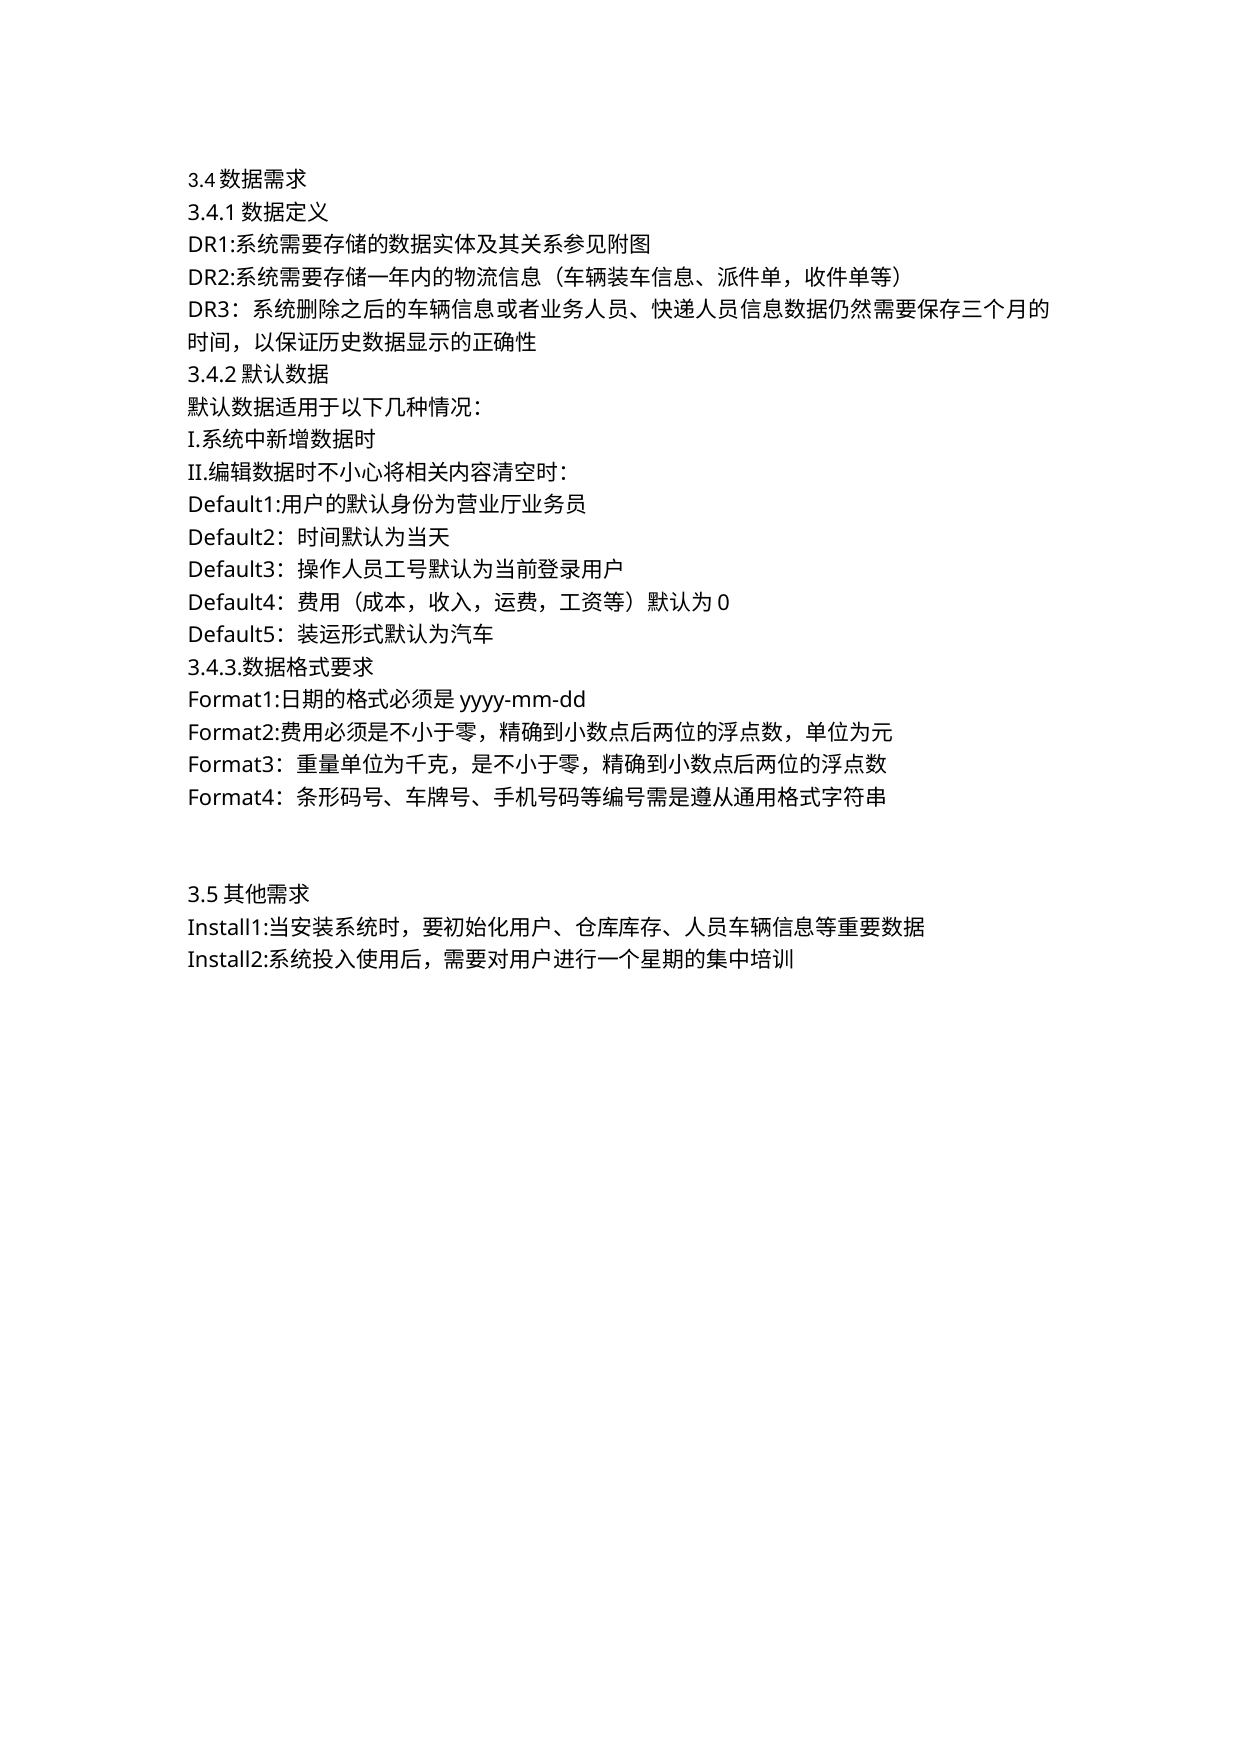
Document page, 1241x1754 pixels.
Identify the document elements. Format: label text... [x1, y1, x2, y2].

text 3.4.3.数据格式要求 [187, 649, 1053, 682]
text 3.4.1数据定义 [187, 194, 1053, 227]
text Default1:用户的默认身份为营业厅业务员 [187, 487, 1053, 519]
text Install1:当安装系统时，要初始化用户、仓库库存、人员车辆信息等重要数据 [187, 909, 1053, 942]
text Format1:日期的格式必须是yyyy-mm-dd [187, 682, 1053, 714]
text Default2：时间默认为当天 [187, 519, 1053, 552]
text 3.4.2默认数据 [187, 357, 1053, 389]
text Format2:费用必须是不小于零，精确到小数点后两位的浮点数，单位为元 [187, 714, 1053, 747]
text 3.5其他需求 [187, 877, 1053, 909]
text DR1:系统需要存储的数据实体及其关系参见附图 [187, 227, 1053, 259]
text Install2:系统投入使用后，需要对用户进行一个星期的集中培训 [187, 942, 1053, 974]
text Format3：重量单位为千克，是不小于零，精确到小数点后两位的浮点数 [187, 747, 1053, 779]
text II.编辑数据时不小心将相关内容清空时： [187, 454, 1053, 487]
text Format4：条形码号、车牌号、手机号码等编号需是遵从通用格式字符串 [187, 779, 1053, 812]
text 默认数据适用于以下几种情况： [187, 389, 1053, 422]
text I.系统中新增数据时 [187, 422, 1053, 454]
text Default5：装运形式默认为汽车 [187, 617, 1053, 649]
text 3.4数据需求 [187, 162, 1053, 194]
text DR2:系统需要存储一年内的物流信息（车辆装车信息、派件单，收件单等） [187, 259, 1053, 292]
text Default4：费用（成本，收入，运费，工资等）默认为0 [187, 584, 1053, 617]
text DR3：系统删除之后的车辆信息或者业务人员、快递人员信息数据仍然需要保存三个月的时间，以保证历史数据显示的正确性 [187, 292, 1053, 357]
text Default3：操作人员工号默认为当前登录用户 [187, 552, 1053, 584]
